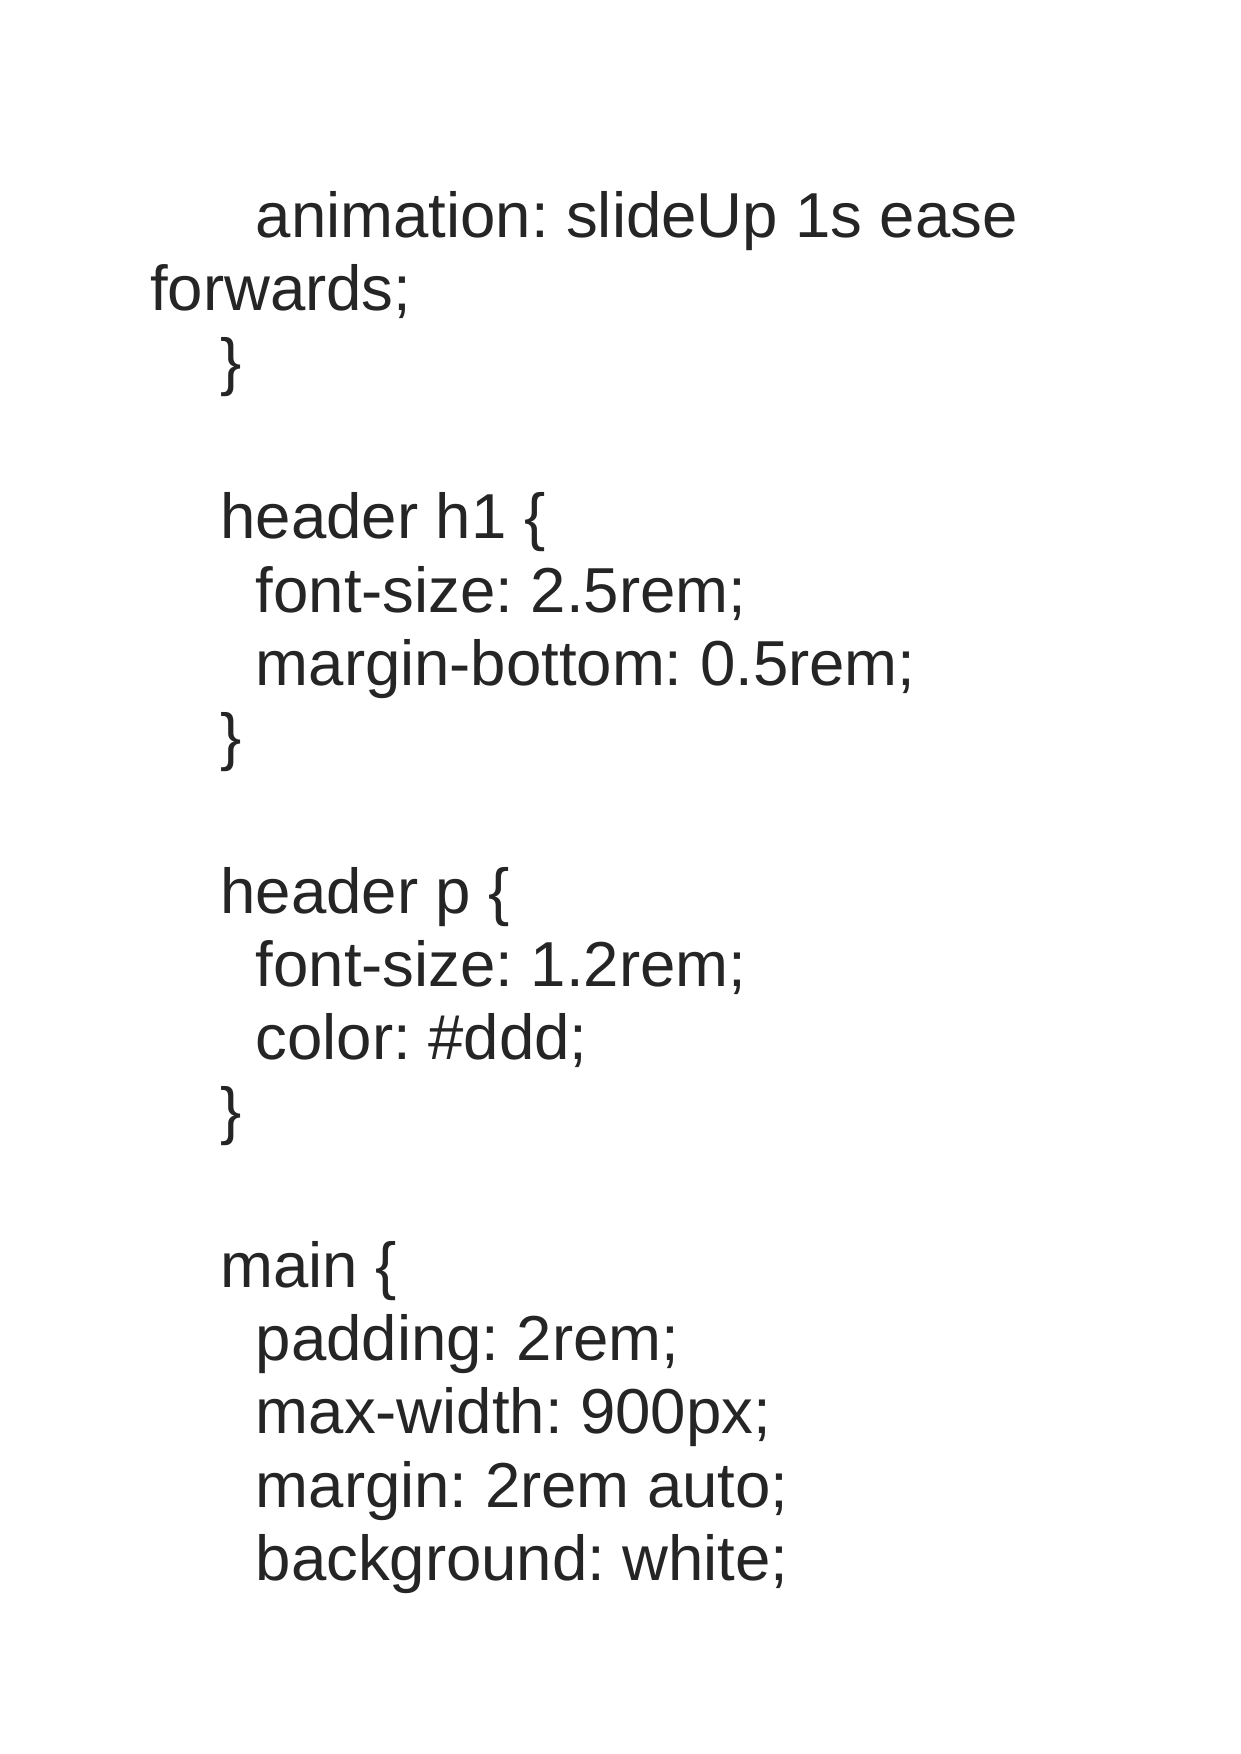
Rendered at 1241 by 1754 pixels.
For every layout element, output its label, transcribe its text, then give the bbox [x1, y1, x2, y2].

text font-size: 1.2rem; [150, 933, 1090, 1006]
text main { [150, 1234, 1090, 1307]
text header p { [150, 860, 1090, 933]
text margin: 2rem auto; [150, 1453, 1090, 1527]
text background: white; [150, 1527, 1090, 1600]
text max-width: 900px; [150, 1380, 1090, 1453]
text padding: 2rem; [150, 1307, 1090, 1380]
text } [150, 330, 1090, 403]
text } [150, 705, 1090, 778]
text header h1 { [150, 485, 1090, 558]
text } [150, 1079, 1090, 1152]
text color: #ddd; [150, 1006, 1090, 1079]
text animation: slideUp 1s ease forwards; [150, 184, 1090, 330]
text font-size: 2.5rem; [150, 558, 1090, 632]
text margin-bottom: 0.5rem; [150, 632, 1090, 705]
